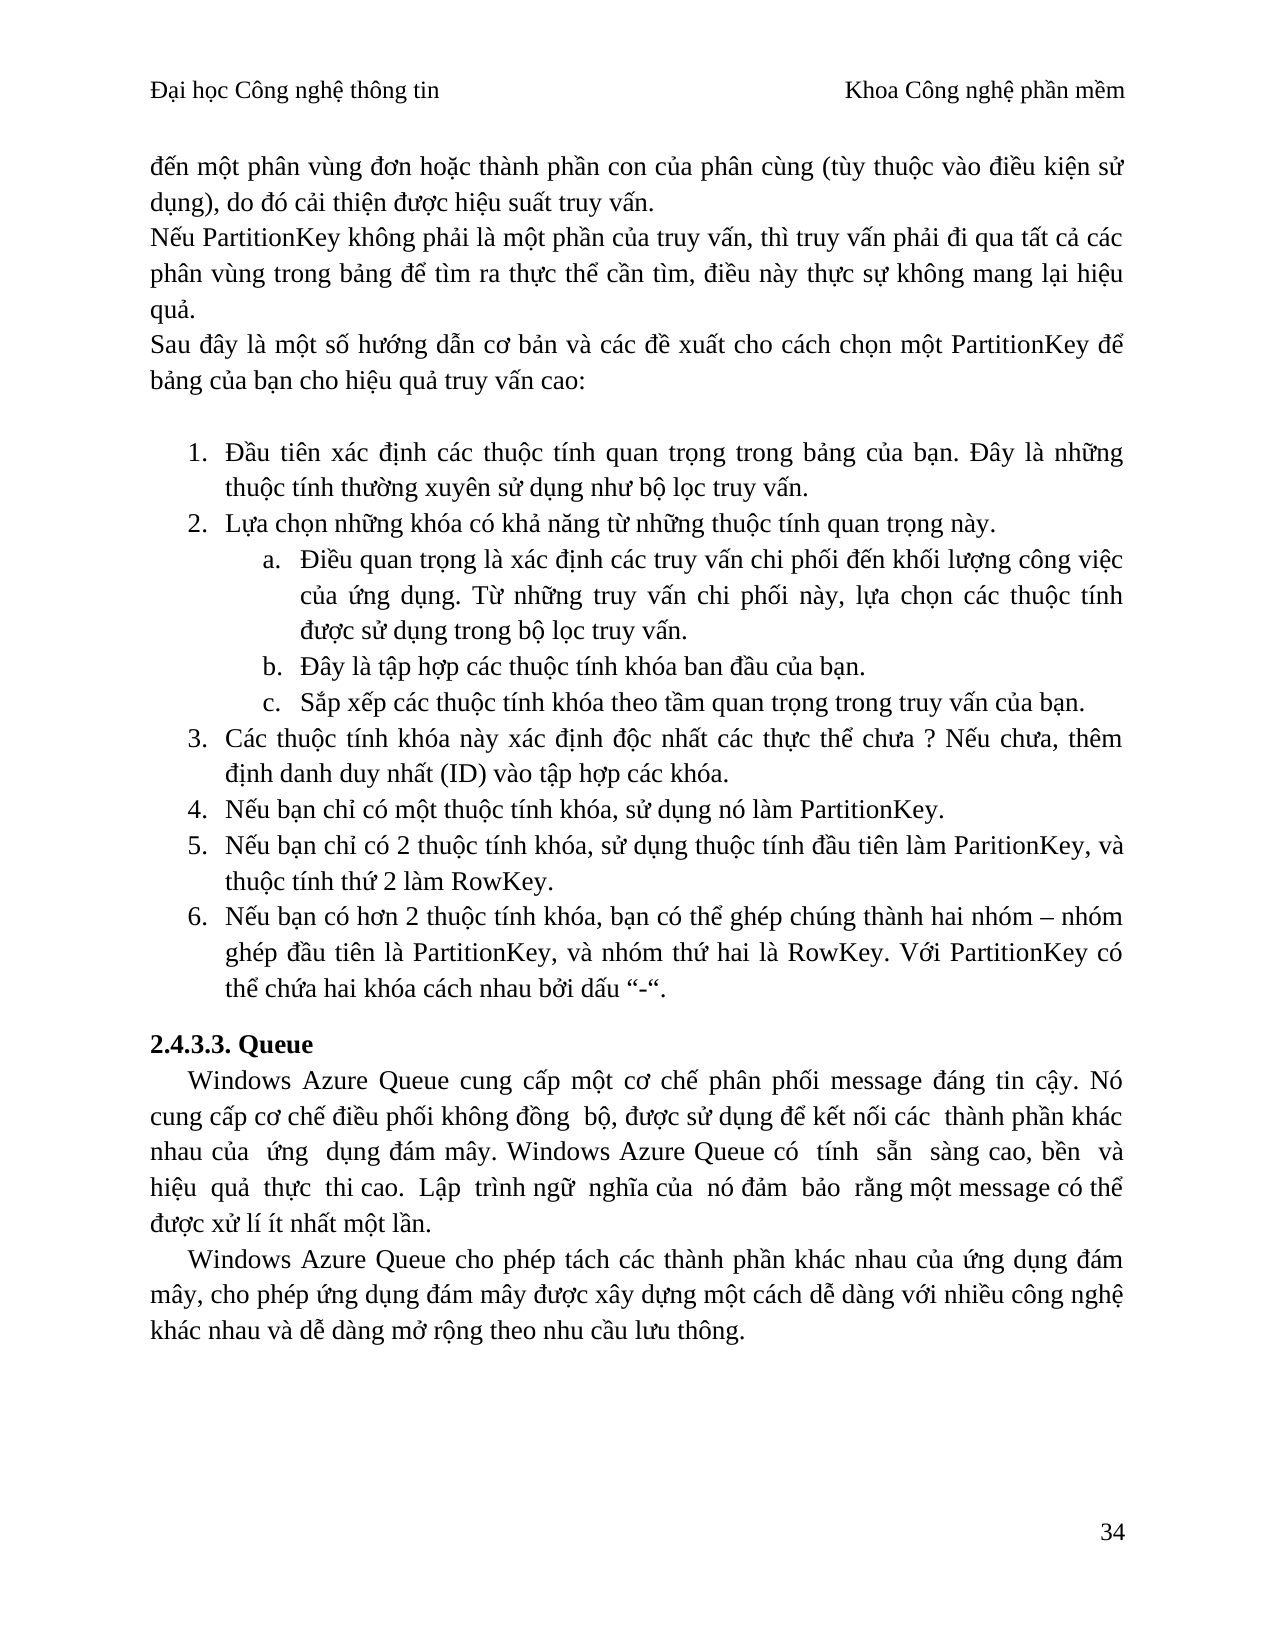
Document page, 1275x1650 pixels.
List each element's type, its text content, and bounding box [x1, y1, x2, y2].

list Lựa chọn những khóa có khả năng từ những thuộc tính quan trọng này. [187, 507, 1125, 538]
list Đầu tiên xác định các thuộc tính quan trọng trong bảng của bạn. Đây là những thuộc tính thường xuyên sử dụng như bộ lọc truy vấn. [187, 436, 1125, 503]
text Nếu PartitionKey không phải là một phần của truy vấn, thì truy vấn phải đi qua tất cả các phân vùng trong bảng để tìm ra thực thể cần tìm, điều này thực sự không mang lại hiệu quả. [150, 221, 1125, 324]
list Nếu bạn chỉ có một thuộc tính khóa, sử dụng nó làm PartitionKey. [187, 793, 1125, 824]
list Nếu bạn chỉ có 2 thuộc tính khóa, sử dụng thuộc tính đầu tiên làm ParitionKey, và thuộc tính thứ 2 làm RowKey. [187, 829, 1125, 896]
text Sau đây là một số hướng dẫn cơ bản và các đề xuất cho cách chọn một PartitionKey để bảng của bạn cho hiệu quả truy vấn cao: [150, 329, 1125, 396]
list Đây là tập hợp các thuộc tính khóa ban đầu của bạn. [262, 650, 1125, 681]
text Windows Azure Queue cung cấp một cơ chế phân phối message đáng tin cậy. Nó cung cấp cơ chế điều phối không đồng bộ, được sử dụng để kết nối các thành phần khác nhau của ứng dụng đám mây. Windows Azure Queue có tính sẵn sàng cao, bền và hiệu quả thực thi cao. Lập trình ngữ nghĩa của nó đảm bảo rằng một message có thể được xử lí ít nhất một lần. [150, 1064, 1125, 1238]
list Nếu bạn có hơn 2 thuộc tính khóa, bạn có thể ghép chúng thành hai nhóm – nhóm ghép đầu tiên là PartitionKey, và nhóm thứ hai là RowKey. Với PartitionKey có thể chứa hai khóa cách nhau bởi dấu “-“. [187, 900, 1125, 1003]
list Sắp xếp các thuộc tính khóa theo tầm quan trọng trong truy vấn của bạn. [262, 686, 1125, 717]
list Các thuộc tính khóa này xác định độc nhất các thực thể chưa ? Nếu chưa, thêm định danh duy nhất (ID) vào tập hợp các khóa. [187, 722, 1125, 788]
text Windows Azure Queue cho phép tách các thành phần khác nhau của ứng dụng đám mây, cho phép ứng dụng đám mây được xây dựng một cách dễ dàng với nhiều công nghệ khác nhau và dễ dàng mở rộng theo nhu cầu lưu thông. [150, 1243, 1125, 1345]
list Điều quan trọng là xác định các truy vấn chi phối đến khối lượng công việc của ứng dụng. Từ những truy vấn chi phối này, lựa chọn các thuộc tính được sử dụng trong bộ lọc truy vấn. [262, 543, 1125, 646]
subtitle 2.4.3.3. Queue [150, 1028, 1125, 1059]
